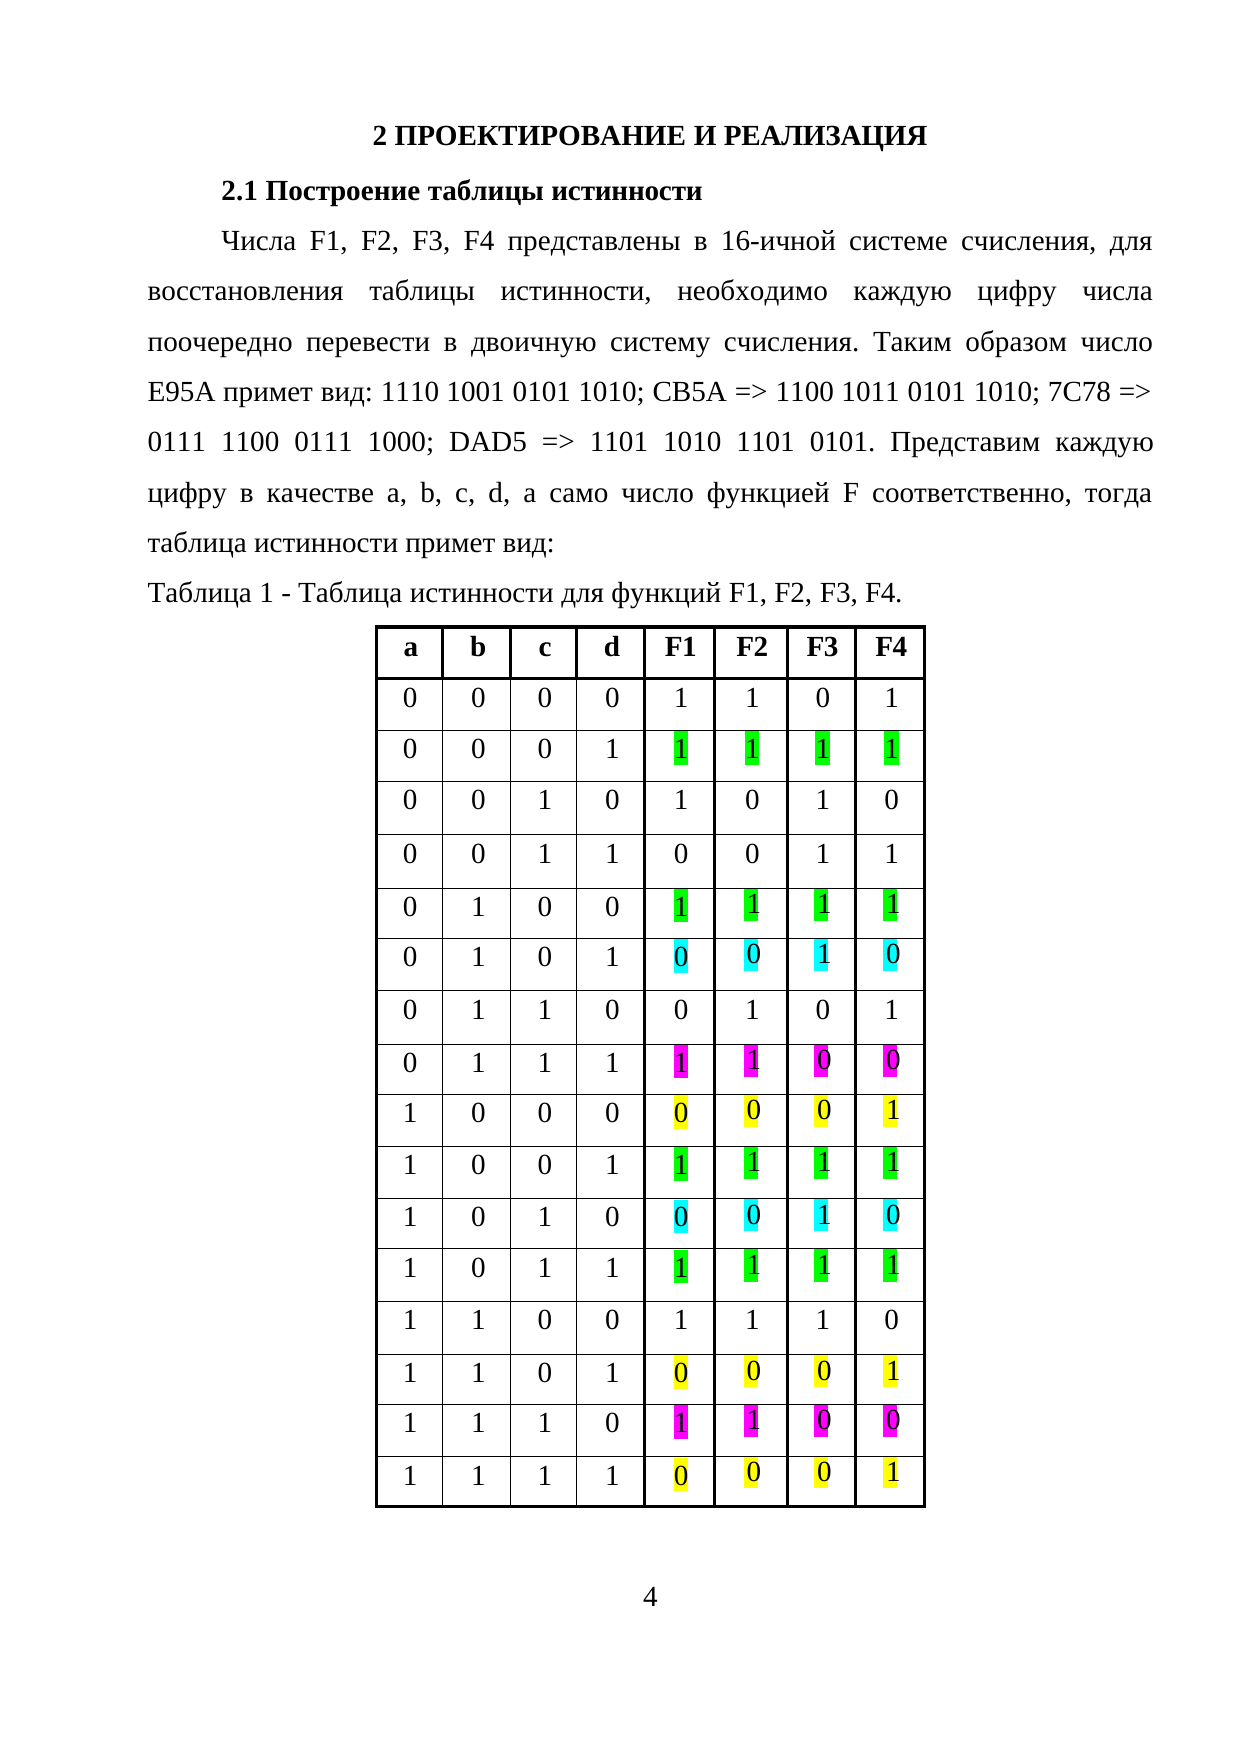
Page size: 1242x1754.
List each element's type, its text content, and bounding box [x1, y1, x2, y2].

table_cell [789, 1147, 814, 1179]
table_cell 0 [577, 1199, 643, 1248]
table_cell [789, 1231, 854, 1248]
table_cell 0 [511, 1355, 576, 1404]
table_cell 1 [378, 1147, 442, 1198]
table_cell 1 [814, 939, 828, 971]
table_cell 0 [443, 1249, 510, 1301]
table_cell 0 [511, 1095, 576, 1146]
table_cell 1 [378, 1095, 442, 1146]
table_cell 0 [883, 939, 897, 971]
table_header d [578, 629, 643, 677]
table_cell 1 [511, 1249, 576, 1301]
table_cell 0 [646, 835, 713, 888]
table_cell 1 [646, 680, 713, 730]
table_cell 1 [646, 889, 713, 938]
table_cell [758, 1045, 786, 1077]
table_cell [829, 1095, 854, 1127]
table_cell [789, 1387, 854, 1404]
table_cell 1 [577, 1249, 643, 1301]
table_cell 0 [646, 1355, 713, 1404]
table_cell 0 [577, 1405, 643, 1456]
table_cell 0 [378, 991, 442, 1044]
table_cell 1 [857, 835, 923, 888]
table_cell [789, 1405, 814, 1437]
table_cell 0 [378, 1045, 442, 1094]
table_cell 1 [378, 1249, 442, 1301]
table_cell 1 [443, 991, 510, 1044]
table_cell 0 [646, 939, 713, 990]
table_cell 1 [883, 1249, 897, 1282]
table_cell [758, 1249, 786, 1282]
table_cell 1 [789, 782, 854, 834]
table_cell [716, 921, 786, 938]
table_cell 0 [744, 939, 758, 971]
table_cell 1 [511, 1457, 576, 1505]
table_cell 1 [577, 731, 643, 781]
table_cell 1 [789, 1302, 854, 1354]
table_cell 1 [716, 680, 786, 730]
table_cell [789, 1355, 814, 1387]
table_cell 1 [443, 889, 510, 938]
table_cell [716, 1387, 786, 1404]
table_cell 0 [378, 782, 442, 834]
text 0111 1100 0111 1000; DAD5 => 1101 1010 1101 0101. Представим каждую цифру в качестве a, b, c, d, а само число функцией F соответственно, тогда таблица истинности примет вид: [147, 424, 1153, 559]
table_cell 1 [814, 1249, 828, 1282]
table_cell 1 [646, 731, 713, 781]
table_cell [716, 1095, 743, 1127]
table_cell 0 [378, 731, 442, 781]
table_cell [716, 1231, 786, 1248]
table_cell 1 [378, 1302, 442, 1354]
table_cell 0 [443, 1095, 510, 1146]
table_cell [829, 889, 854, 921]
table_cell 1 [814, 1147, 828, 1179]
table_cell [857, 1095, 883, 1127]
table_cell 0 [511, 939, 576, 990]
table_cell 0 [646, 1095, 713, 1146]
table_cell [829, 939, 854, 971]
table_cell 0 [646, 991, 713, 1044]
table_cell 1 [443, 1045, 510, 1094]
table_cell 0 [511, 1302, 576, 1354]
table_cell [829, 1249, 854, 1282]
table_cell 1 [744, 1045, 758, 1077]
table_cell 1 [443, 1457, 510, 1505]
table_cell [789, 971, 854, 990]
table_cell [789, 1249, 814, 1282]
table_cell 1 [511, 782, 576, 834]
table_header a [378, 629, 441, 677]
table_cell [897, 1147, 923, 1179]
table_cell [789, 939, 814, 971]
table_cell [789, 1179, 854, 1198]
table_cell 0 [378, 939, 442, 990]
table_cell 1 [716, 731, 786, 781]
table_cell 1 [378, 1457, 442, 1505]
table_cell 0 [511, 680, 576, 730]
table_cell 1 [883, 1355, 897, 1387]
table_cell [857, 1282, 923, 1301]
table_cell 0 [577, 1302, 643, 1354]
table_cell 0 [443, 1147, 510, 1198]
table_cell 0 [744, 1355, 758, 1387]
table_cell [716, 889, 743, 921]
table_cell [857, 1127, 923, 1146]
table_cell [857, 1249, 883, 1282]
table_cell 1 [378, 1405, 442, 1456]
table_cell 0 [789, 680, 854, 730]
table_cell 1 [646, 1045, 713, 1094]
table_cell [758, 1355, 786, 1387]
table_cell 0 [883, 1199, 897, 1231]
table_cell 0 [716, 835, 786, 888]
table_cell 0 [814, 1095, 828, 1127]
table_cell 1 [577, 1457, 643, 1505]
table_cell 0 [857, 782, 923, 834]
table_cell [716, 1127, 786, 1146]
table_cell 1 [443, 1302, 510, 1354]
table_cell [857, 1387, 923, 1404]
table_cell [716, 1282, 786, 1301]
table_cell [857, 1077, 923, 1094]
table_cell [789, 1199, 814, 1231]
table_cell 0 [443, 1199, 510, 1248]
table_cell 0 [511, 889, 576, 938]
table_cell [857, 1355, 883, 1387]
table_cell 0 [577, 889, 643, 938]
table_cell [857, 1045, 883, 1077]
table_cell [897, 889, 923, 921]
table_cell [716, 1077, 786, 1094]
table_cell [716, 939, 743, 971]
table_cell [758, 1457, 786, 1488]
table_cell [897, 1249, 923, 1282]
table_cell 1 [443, 939, 510, 990]
table_cell 0 [646, 1457, 713, 1505]
table_cell [758, 939, 786, 971]
table_cell 1 [646, 1147, 713, 1198]
table_cell [857, 1199, 883, 1231]
table_cell 1 [883, 889, 897, 921]
table_cell 1 [378, 1355, 442, 1404]
table_header F3 [789, 629, 854, 677]
table_cell [716, 1457, 743, 1488]
table_cell 1 [646, 782, 713, 834]
table_cell 1 [646, 1302, 713, 1354]
table_cell [716, 1489, 786, 1505]
table_cell [829, 1457, 854, 1488]
table_cell [897, 1457, 923, 1488]
table_cell [857, 971, 923, 990]
table_cell [857, 1489, 923, 1505]
table_cell 1 [883, 1147, 897, 1179]
table_cell [857, 1457, 883, 1488]
table_cell 0 [511, 1147, 576, 1198]
table_cell 0 [814, 1457, 828, 1488]
table_cell [857, 889, 883, 921]
table_cell [758, 1147, 786, 1179]
table_cell 0 [883, 1405, 897, 1437]
table_cell 0 [814, 1045, 828, 1077]
table_cell [789, 921, 854, 938]
table_cell 1 [511, 835, 576, 888]
table_cell 1 [857, 731, 923, 781]
table_cell 1 [577, 1045, 643, 1094]
table_cell 0 [646, 1199, 713, 1248]
table_cell [829, 1147, 854, 1179]
table_cell 1 [744, 889, 758, 921]
table_cell 1 [378, 1199, 442, 1248]
table_cell 0 [378, 680, 442, 730]
table_cell 0 [577, 680, 643, 730]
table_cell [716, 1179, 786, 1198]
table_cell 0 [883, 1045, 897, 1077]
subtitle Построение таблицы истинности [221, 173, 1164, 206]
table_cell 1 [646, 1249, 713, 1301]
table_header F2 [716, 629, 786, 677]
table_cell 1 [577, 1147, 643, 1198]
table_cell 1 [744, 1147, 758, 1179]
table_cell 1 [789, 835, 854, 888]
table_cell 1 [511, 1199, 576, 1248]
table_cell 1 [511, 1405, 576, 1456]
table_cell [789, 1489, 854, 1505]
table_cell 0 [511, 731, 576, 781]
table_cell 1 [789, 731, 854, 781]
table_cell [789, 1437, 854, 1456]
table_cell [758, 1095, 786, 1127]
table_cell 0 [744, 1199, 758, 1231]
table_header F4 [857, 629, 923, 677]
table_cell 1 [716, 991, 786, 1044]
table_cell [789, 889, 814, 921]
table_cell 0 [814, 1405, 828, 1437]
subtitle ПРОЕКТИРОВАНИЕ И РЕАЛИЗАЦИЯ [135, 118, 1164, 152]
table_cell 1 [857, 680, 923, 730]
table_cell [716, 1355, 743, 1387]
table_cell [758, 1199, 786, 1231]
table_cell 0 [443, 680, 510, 730]
table_cell [789, 1127, 854, 1146]
table_cell [857, 1405, 883, 1437]
table_cell 1 [716, 1302, 786, 1354]
table_cell 1 [511, 1045, 576, 1094]
table_cell [716, 1249, 743, 1282]
table_cell [716, 1147, 743, 1179]
table_cell [897, 1355, 923, 1387]
table_cell 1 [577, 1355, 643, 1404]
table_cell 0 [716, 782, 786, 834]
table_cell 0 [857, 1302, 923, 1354]
table_cell [897, 1045, 923, 1077]
table_cell [716, 1405, 743, 1437]
table_cell [789, 1457, 814, 1488]
table_cell [897, 939, 923, 971]
table_cell [829, 1405, 854, 1437]
table_cell [897, 1095, 923, 1127]
table_cell 0 [443, 782, 510, 834]
table_cell 1 [577, 835, 643, 888]
table_cell [829, 1045, 854, 1077]
table_cell 0 [378, 835, 442, 888]
table_cell 1 [577, 939, 643, 990]
table_cell [789, 1077, 854, 1094]
table_cell [857, 1437, 923, 1456]
table_cell [789, 1282, 854, 1301]
table_cell [789, 1095, 814, 1127]
table_cell 1 [814, 889, 828, 921]
table_cell [829, 1199, 854, 1231]
table_cell 0 [577, 782, 643, 834]
table_cell [758, 889, 786, 921]
table_cell 0 [443, 731, 510, 781]
table_cell [716, 1437, 786, 1456]
table_header F1 [646, 629, 713, 677]
table_header c [512, 629, 575, 677]
table_cell 0 [577, 991, 643, 1044]
table_cell 0 [744, 1095, 758, 1127]
table_cell [897, 1199, 923, 1231]
table_cell 0 [744, 1457, 758, 1488]
table_cell 1 [814, 1199, 828, 1231]
table_cell 1 [883, 1095, 897, 1127]
table_cell [758, 1405, 786, 1437]
table_cell [716, 1045, 743, 1077]
table_cell [857, 939, 883, 971]
table_cell 0 [789, 991, 854, 1044]
table_cell [857, 1179, 923, 1198]
table_cell 0 [443, 835, 510, 888]
table_cell 1 [744, 1249, 758, 1282]
table_cell [857, 1231, 923, 1248]
table_cell [716, 1199, 743, 1231]
table_cell 1 [857, 991, 923, 1044]
table_header b [444, 629, 509, 677]
table_cell 0 [814, 1355, 828, 1387]
table_cell 1 [511, 991, 576, 1044]
table_cell 0 [577, 1095, 643, 1146]
table_cell [897, 1405, 923, 1437]
table_cell [857, 1147, 883, 1179]
table_cell 1 [883, 1457, 897, 1488]
table_cell [716, 971, 786, 990]
table_cell 1 [744, 1405, 758, 1437]
text Таблица 1 - Таблица истинности для функций F1, F2, F3, F4. [147, 575, 1164, 609]
table_cell 0 [378, 889, 442, 938]
table_cell [829, 1355, 854, 1387]
text Числа F1, F2, F3, F4 представлены в 16-ичной системе счисления, для восстановления таблицы истинности, необходимо каждую цифру числа поочередно перевести в двоичную систему счисления. Таким образом число E95A примет вид: 1110 1001 0101 1010; CB5A => 1100 1011 0101 1010; 7C78 => [147, 223, 1154, 408]
table_cell 1 [443, 1405, 510, 1456]
table_cell [789, 1045, 814, 1077]
table_cell 1 [646, 1405, 713, 1456]
table_cell [857, 921, 923, 938]
table_cell 1 [443, 1355, 510, 1404]
